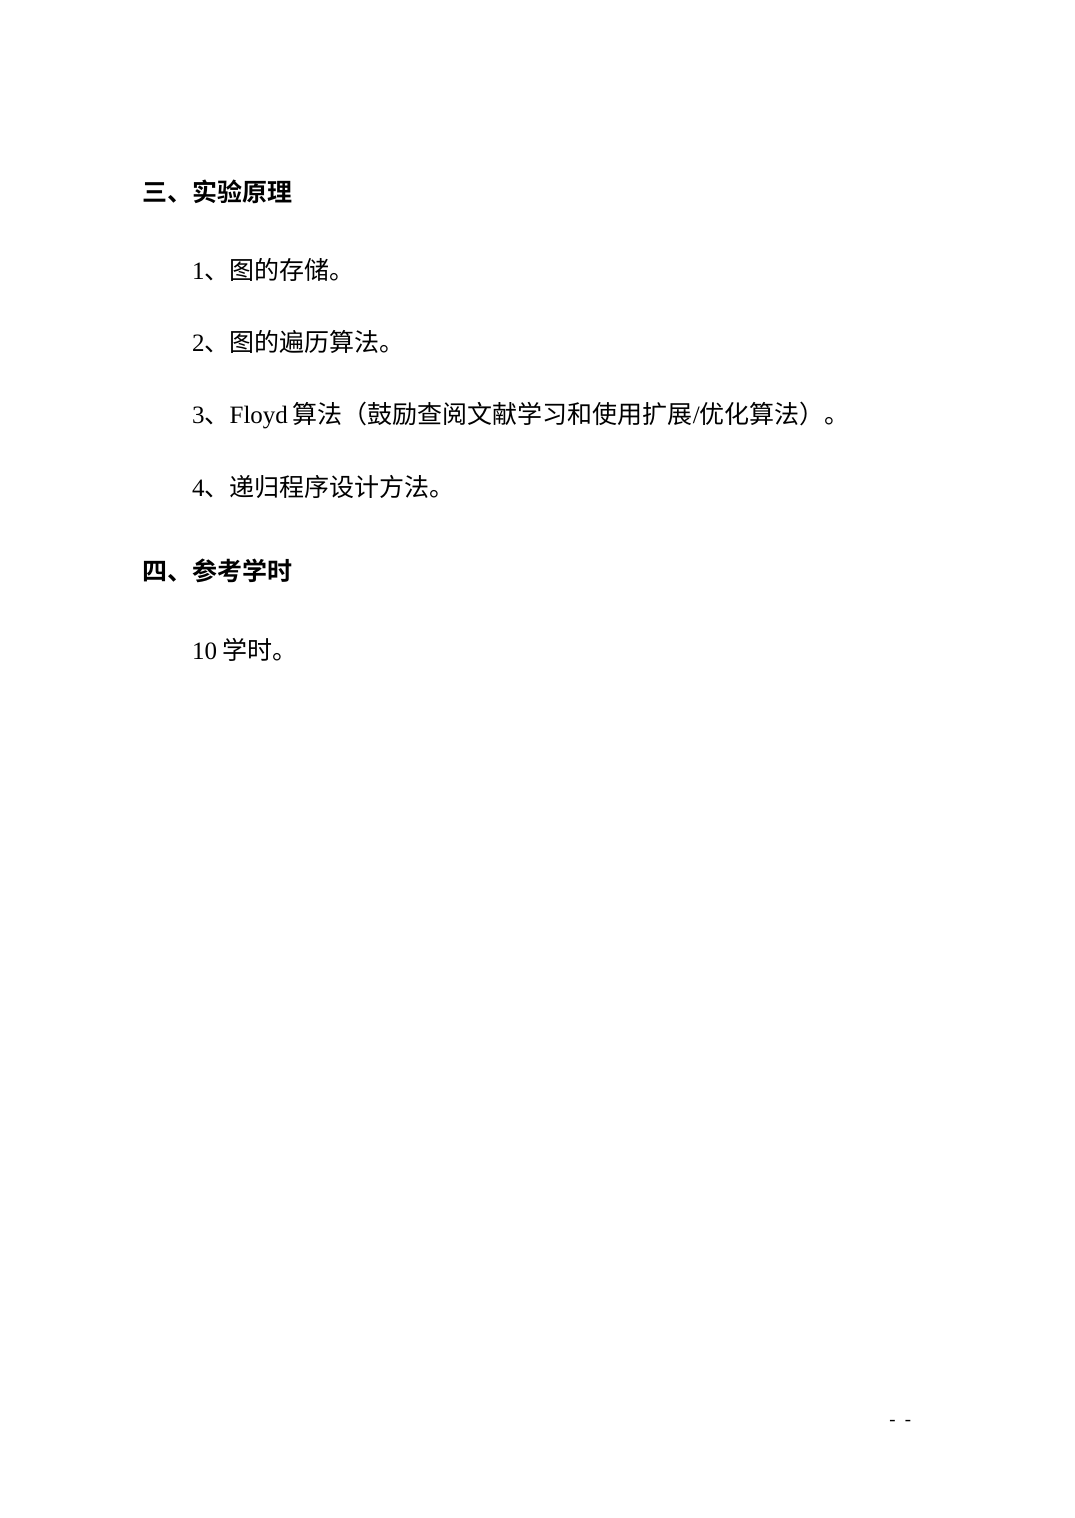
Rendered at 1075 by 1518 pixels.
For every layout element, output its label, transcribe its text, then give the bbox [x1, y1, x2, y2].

text 4、递归程序设计方法。 [142, 453, 933, 518]
text 10学时。 [142, 616, 933, 681]
text 三、实验原理 [142, 158, 933, 223]
text 2、图的遍历算法。 [142, 308, 933, 373]
text 3、Floyd算法（鼓励查阅文献学习和使用扩展/优化算法）。 [142, 380, 933, 445]
text 1、图的存储。 [142, 236, 933, 301]
text 四、参考学时 [142, 537, 933, 602]
